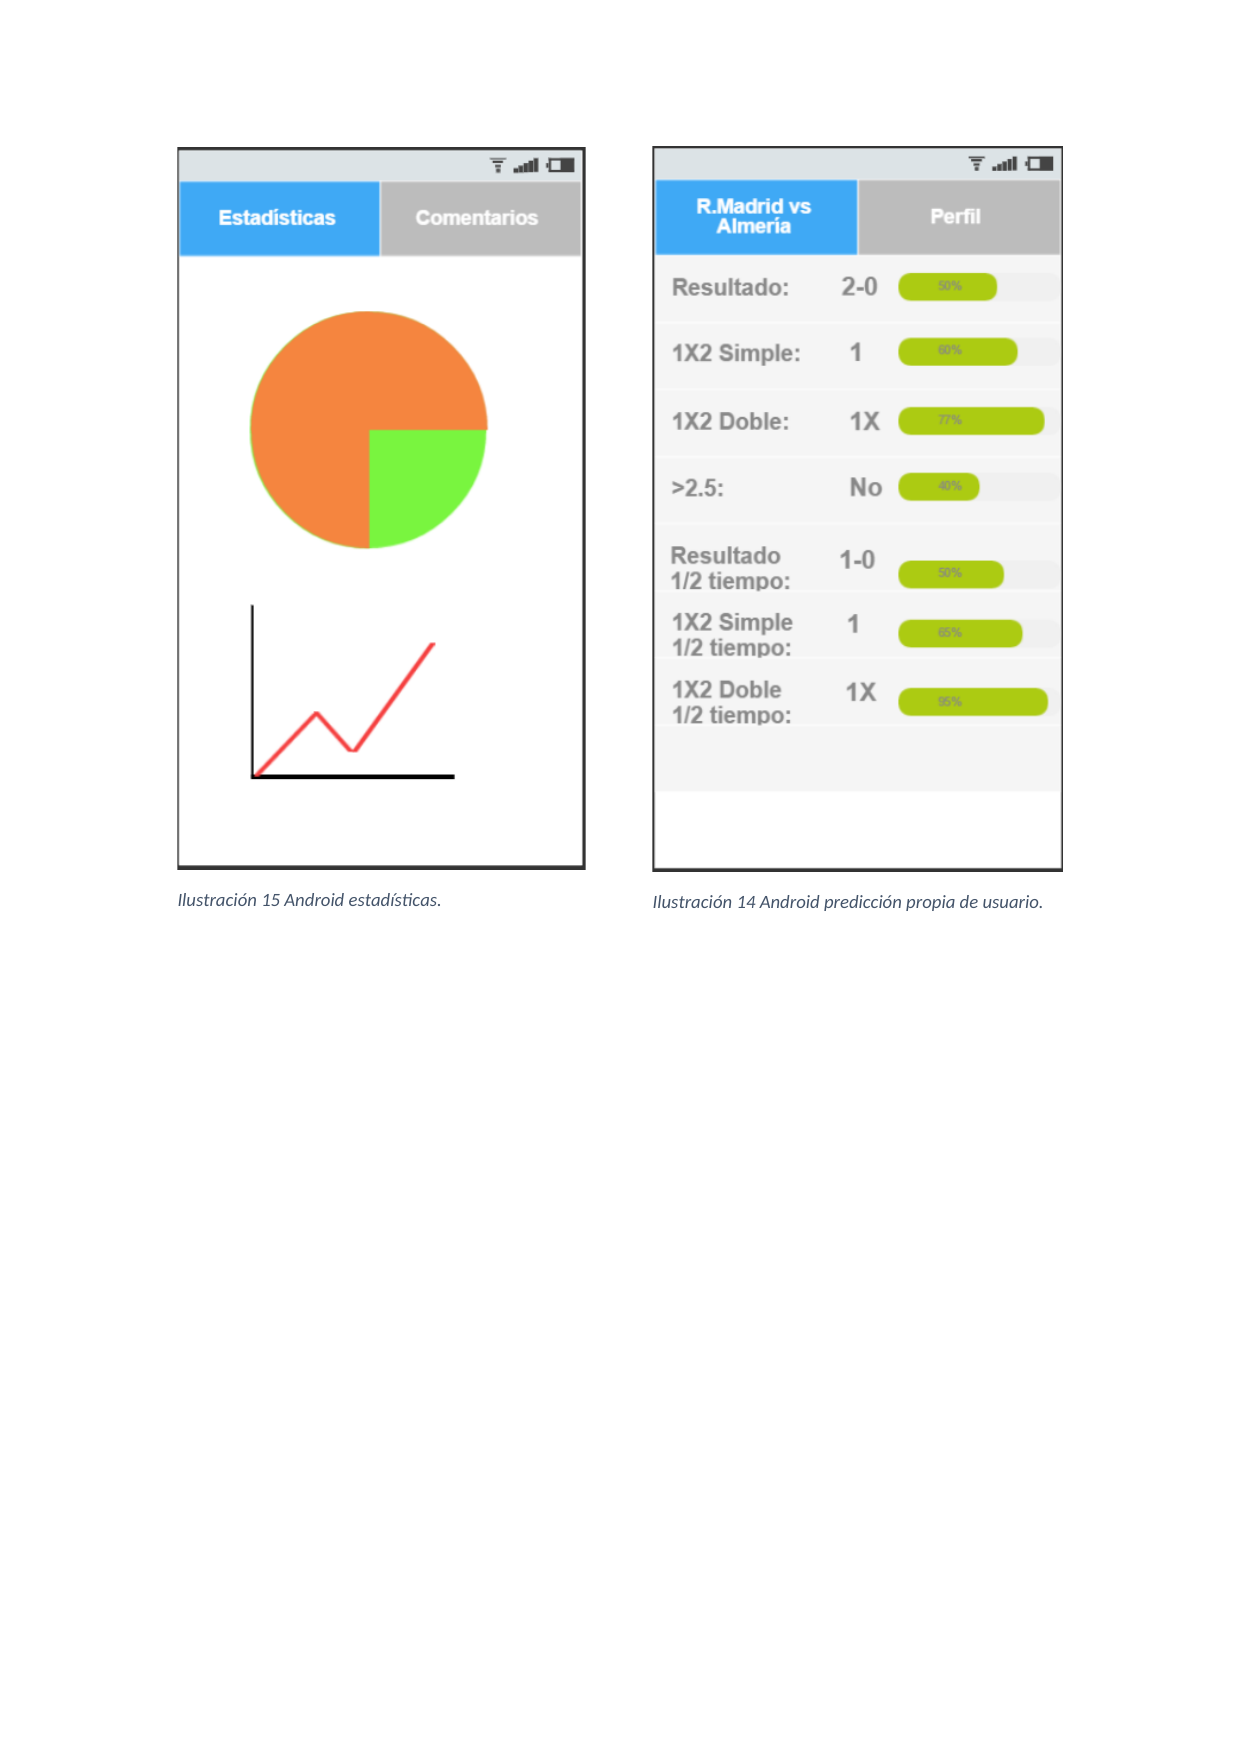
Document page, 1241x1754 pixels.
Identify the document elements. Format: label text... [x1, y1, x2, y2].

picture [177, 147, 586, 870]
picture [652, 146, 1063, 872]
